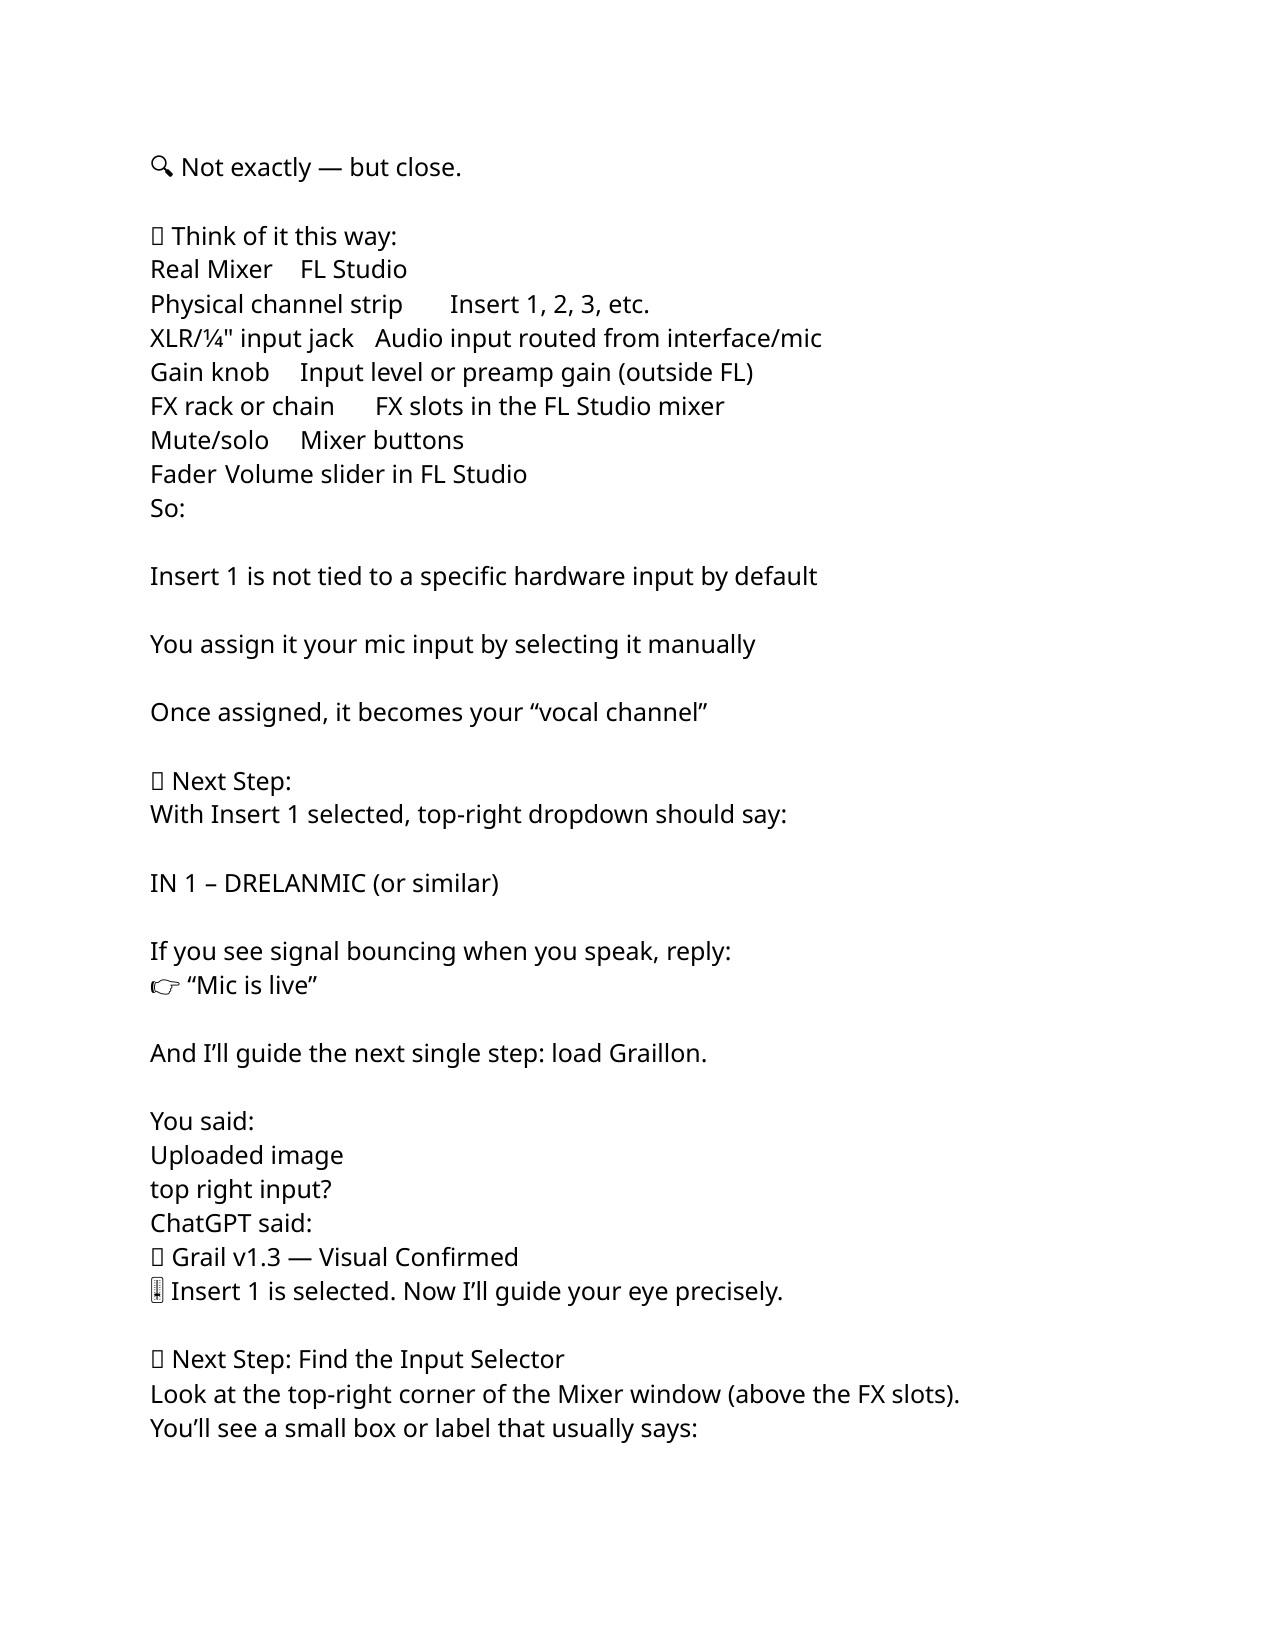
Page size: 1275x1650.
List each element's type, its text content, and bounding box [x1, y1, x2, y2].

text ChatGPT said: [150, 1206, 1125, 1240]
text 🧠 Think of it this way: [150, 218, 1125, 252]
text Uploaded image [150, 1138, 1125, 1172]
text You said: [150, 1104, 1125, 1138]
text IN 1 – DRELANMIC (or similar) [150, 865, 1125, 899]
text 🎚️ Insert 1 is selected. Now I’ll guide your eye precisely. [150, 1274, 1125, 1308]
text And I’ll guide the next single step: load Graillon. [150, 1036, 1125, 1070]
text Look at the top-right corner of the Mixer window (above the FX slots). [150, 1376, 1125, 1410]
text Fader Volume slider in FL Studio [150, 457, 1125, 491]
text 📡 Grail v1.3 — Visual Confirmed [150, 1240, 1125, 1274]
text Insert 1 is not tied to a specific hardware input by default [150, 559, 1125, 593]
text So: [150, 491, 1125, 525]
text ✅ Next Step: [150, 763, 1125, 797]
text Gain knob Input level or preamp gain (outside FL) [150, 354, 1125, 388]
text Mute/solo Mixer buttons [150, 422, 1125, 457]
text 👉 “Mic is live” [150, 967, 1125, 1002]
text You assign it your mic input by selecting it manually [150, 627, 1125, 661]
text Real Mixer FL Studio [150, 252, 1125, 286]
text ✅ Next Step: Find the Input Selector [150, 1342, 1125, 1376]
text You’ll see a small box or label that usually says: [150, 1410, 1125, 1444]
text FX rack or chain FX slots in the FL Studio mixer [150, 388, 1125, 422]
text Physical channel strip Insert 1, 2, 3, etc. [150, 286, 1125, 320]
text If you see signal bouncing when you speak, reply: [150, 933, 1125, 967]
text With Insert 1 selected, top-right dropdown should say: [150, 797, 1125, 831]
text XLR/1⁄4" input jack Audio input routed from interface/mic [150, 320, 1125, 354]
text 🔍 Not exactly — but close. [150, 150, 1125, 184]
text Once assigned, it becomes your “vocal channel” [150, 695, 1125, 729]
text top right input? [150, 1172, 1125, 1206]
